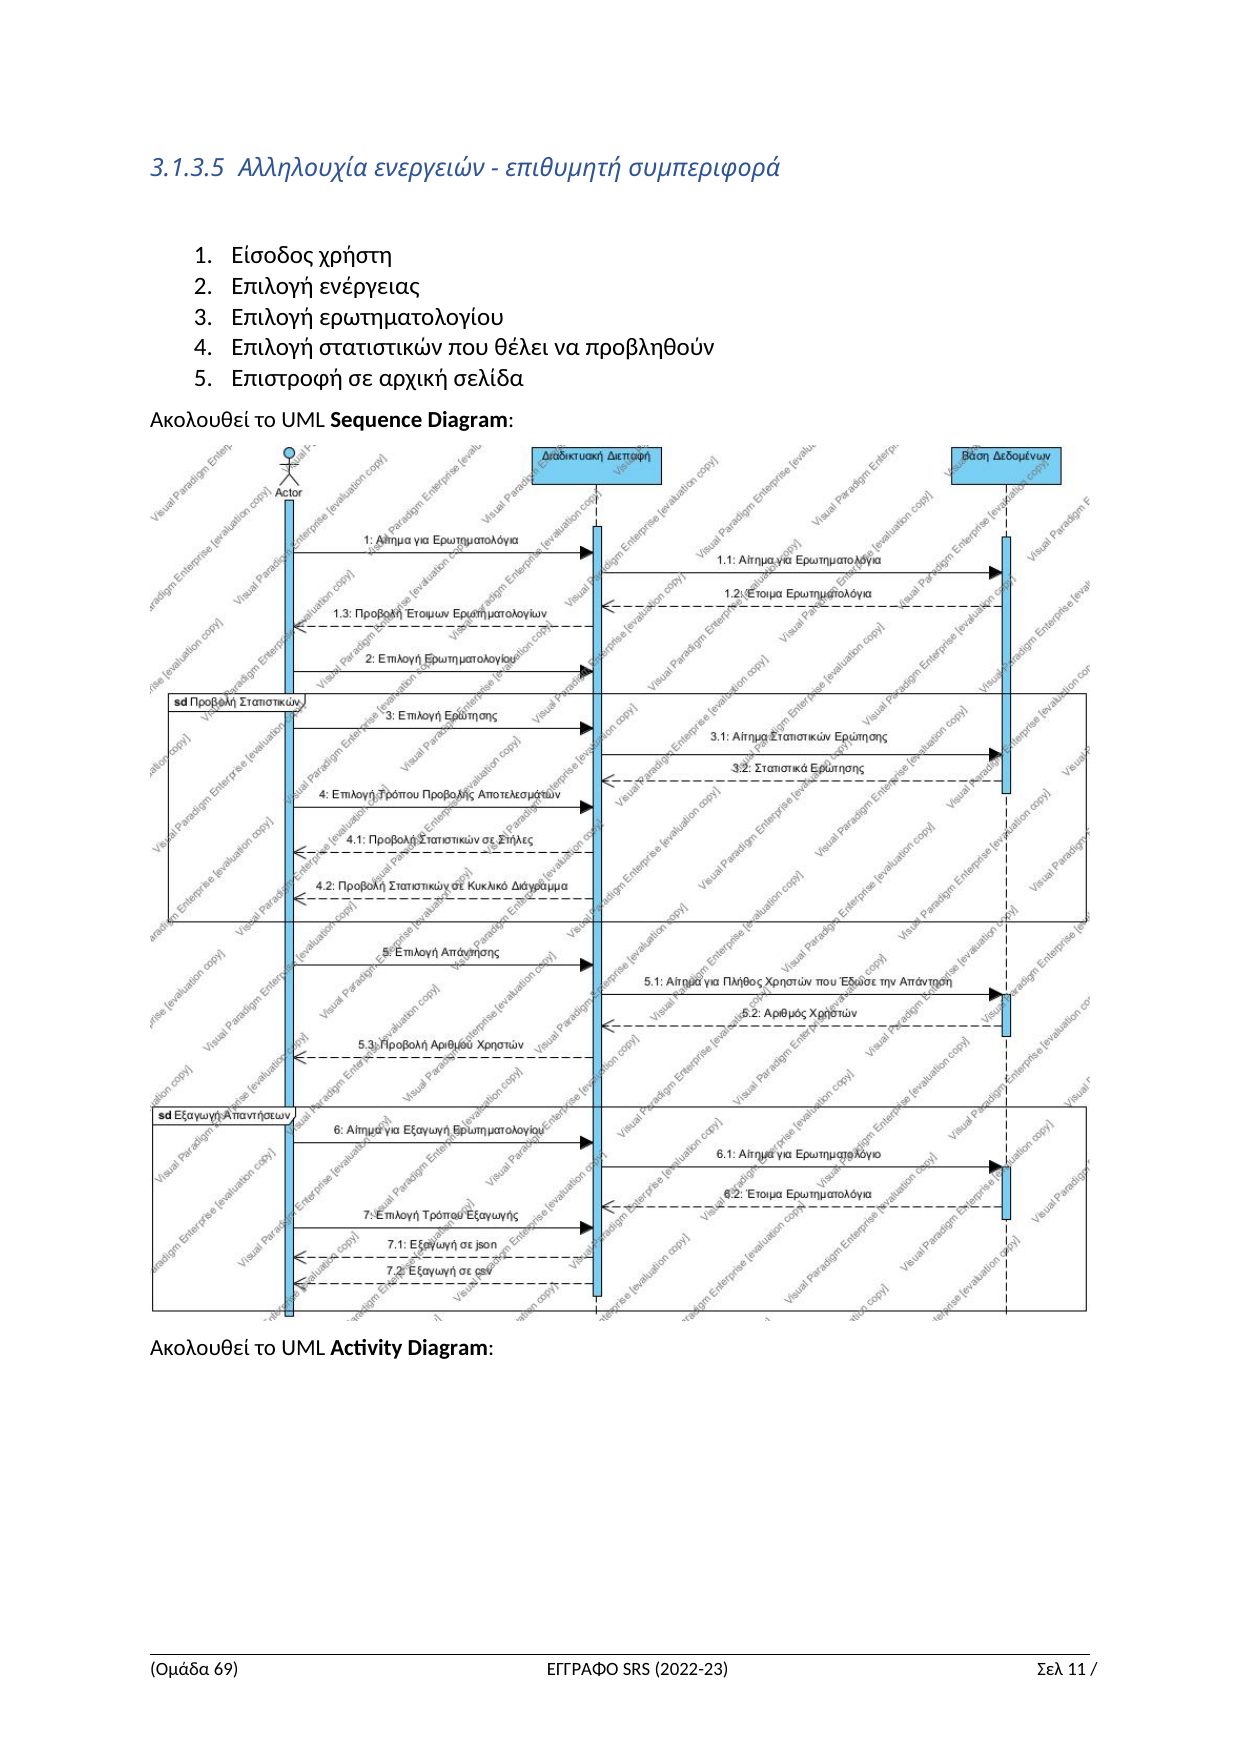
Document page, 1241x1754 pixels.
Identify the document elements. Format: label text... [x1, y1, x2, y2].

list Επιστροφή σε αρχική σελίδα [194, 362, 1090, 392]
text Ακολουθεί το UML Activity Diagram: [150, 1333, 1090, 1361]
list Επιλογή στατιστικών που θέλει να προβληθούν [194, 331, 1090, 362]
list Επιλογή ενέργειας [194, 270, 1090, 301]
subtitle 3.1.3.5 Αλληλουχία ενεργειών - επιθυμητή συμπεριφορά [150, 150, 1090, 184]
picture [150, 445, 1090, 1321]
list Επιλογή ερωτηματολογίου [194, 301, 1090, 331]
text Ακολουθεί το UML Sequence Diagram: [150, 405, 1090, 433]
list Είσοδος χρήστη [194, 239, 1090, 270]
